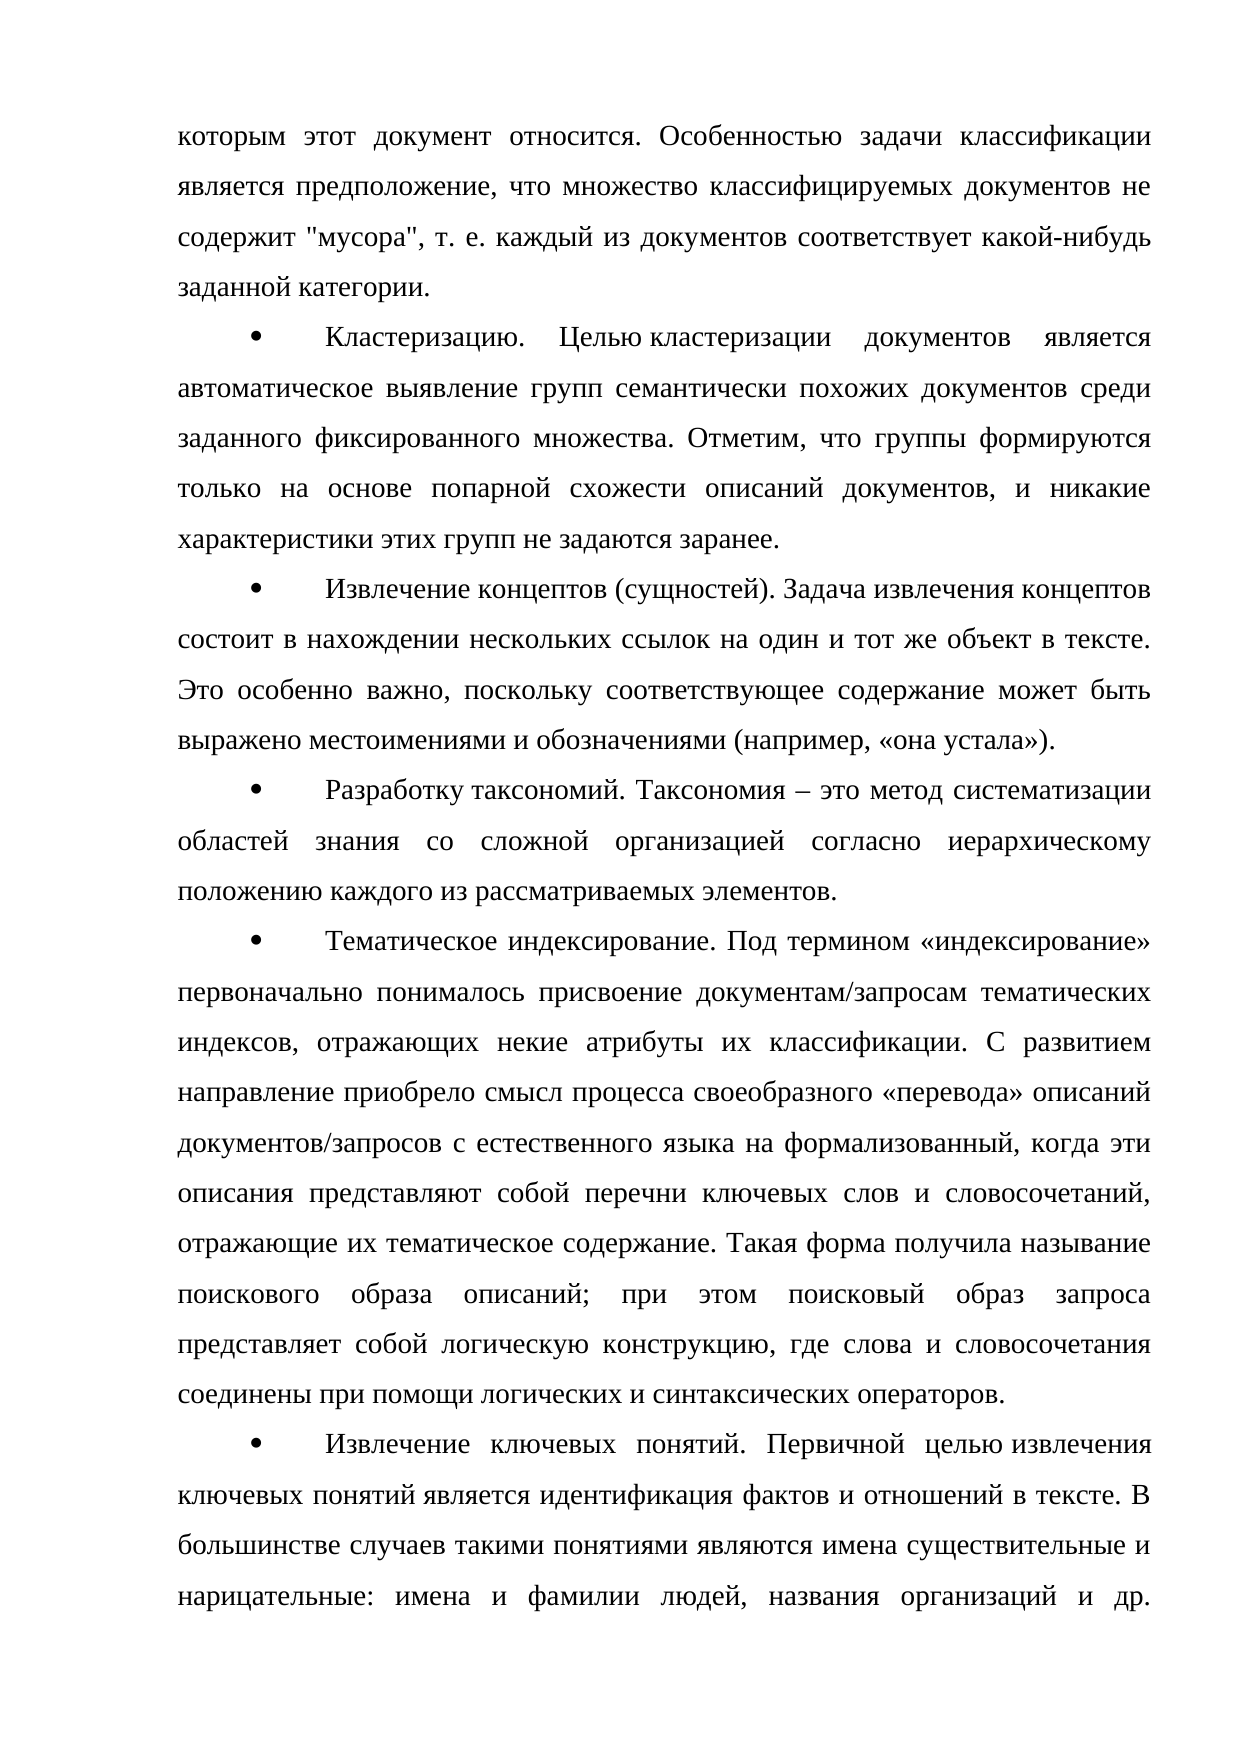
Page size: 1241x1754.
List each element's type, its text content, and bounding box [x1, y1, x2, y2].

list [177, 1427, 1152, 1611]
list Извлечение концептов (сущностей). Задача извлечения концептов состоит в нахождении нескольких ссылок на один и тот же объект в тексте. Это особенно важно, поскольку соответствующее содержание может быть выражено местоимениями и обозначениями (например, «она устала»). [177, 571, 1152, 756]
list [177, 118, 1152, 303]
list Кластеризацию. Целью кластеризации документов является автоматическое выявление групп семантически похожих документов среди заданного фиксированного множества. Отметим, что группы формируются только на основе попарной схожести описаний документов, и никакие характеристики этих групп не задаются заранее. [177, 319, 1152, 554]
list Тематическое индексирование. Под термином «индексирование» первоначально понималось присвоение документам/запросам тематических индексов, отражающих некие атрибуты их классификации. С развитием направление приобрело смысл процесса своеобразного «перевода» описаний документов/запросов с естественного языка на формализованный, когда эти описания представляют собой перечни ключевых слов и словосочетаний, отражающие их тематическое содержание. Такая форма получила называние поискового образа описаний; при этом поисковый образ запроса представляет собой логическую конструкцию, где слова и словосочетания соединены при помощи логических и синтаксических операторов. [177, 923, 1152, 1410]
list Разработку таксономий. Таксономия – это метод систематизации областей знания со сложной организацией согласно иерархическому положению каждого из рассматриваемых элементов. [177, 772, 1152, 907]
